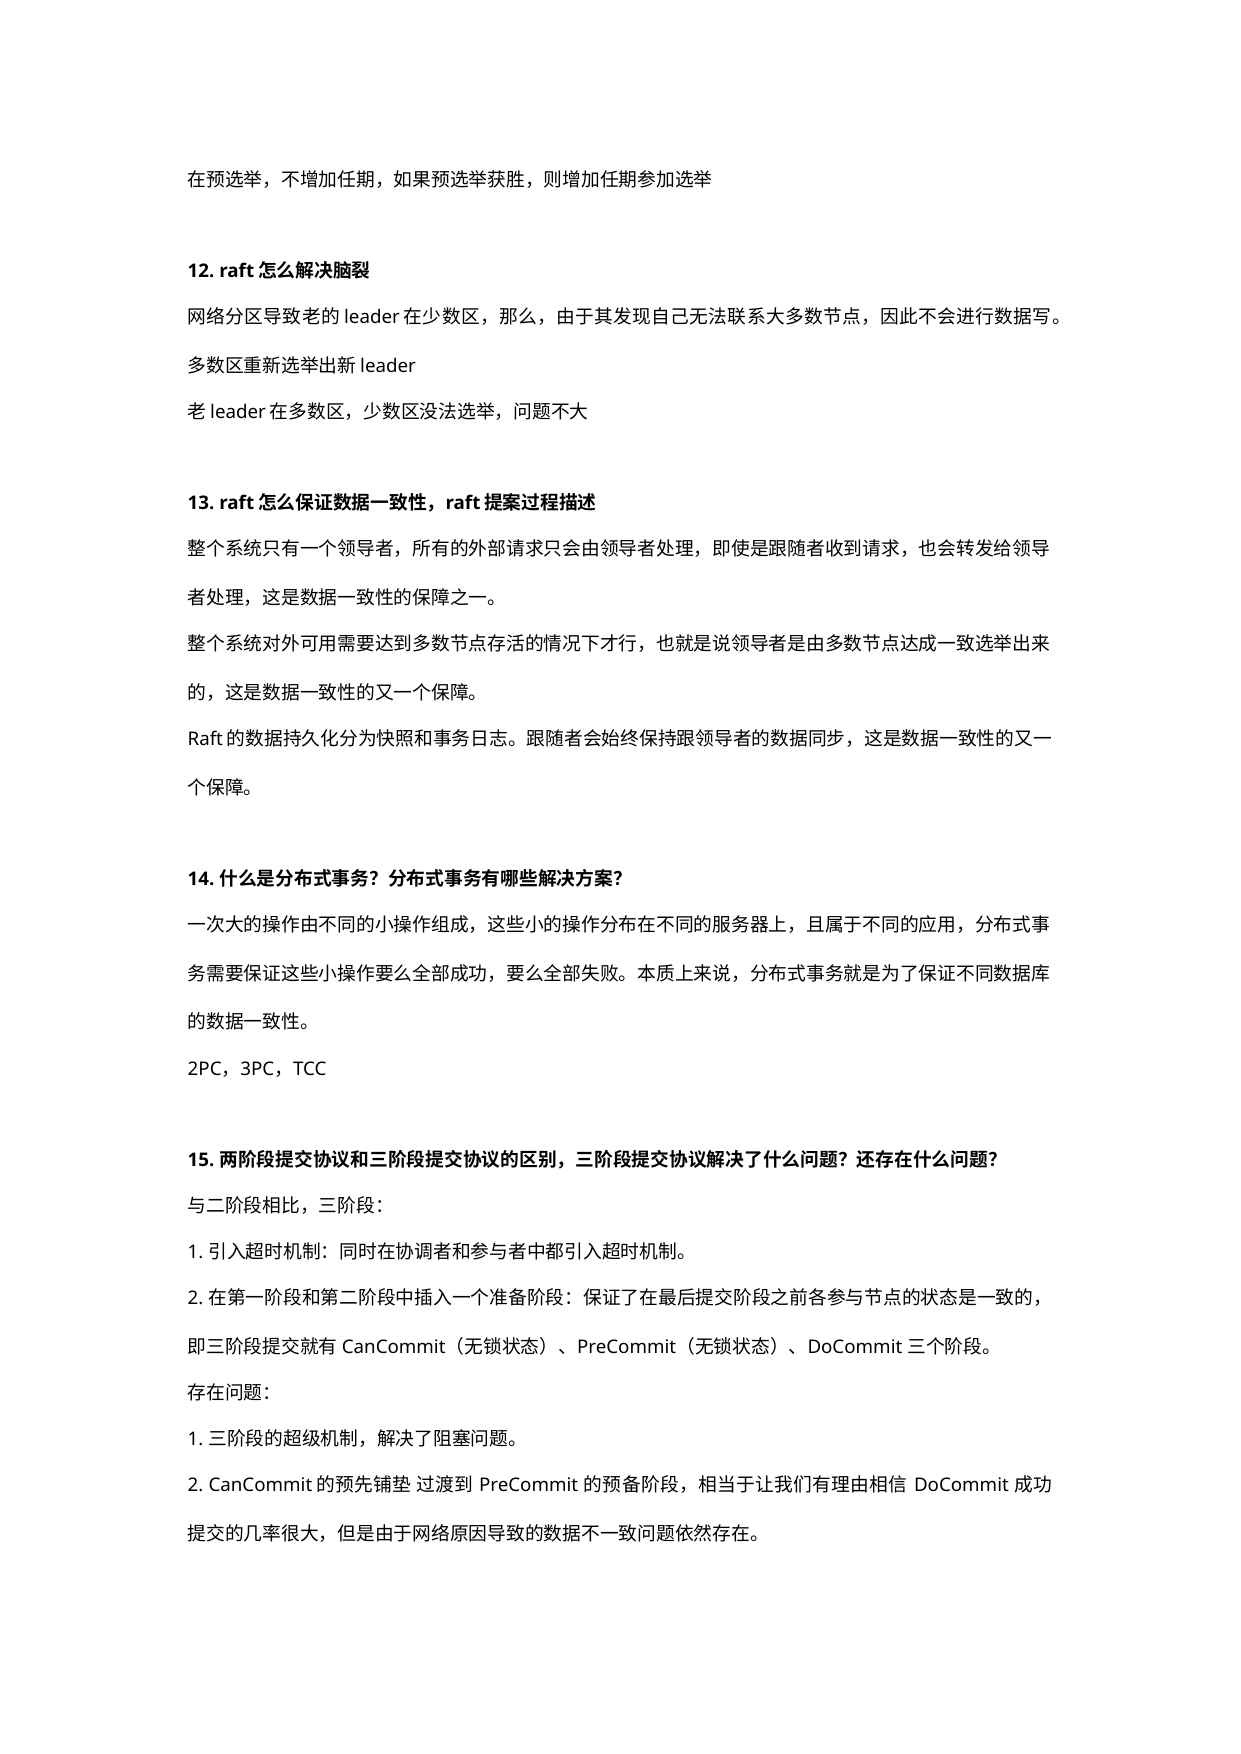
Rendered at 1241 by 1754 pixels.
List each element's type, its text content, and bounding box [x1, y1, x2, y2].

text 15. 两阶段提交协议和三阶段提交协议的区别，三阶段提交协议解决了什么问题？还存在什么问题？ [187, 1142, 1053, 1174]
text 1. 引入超时机制：同时在协调者和参与者中都引入超时机制。 [187, 1234, 1053, 1266]
text 整个系统只有一个领导者，所有的外部请求只会由领导者处理，即使是跟随者收到请求，也会转发给领导者处理，这是数据一致性的保障之一。 [187, 531, 1053, 613]
text 1. 三阶段的超级机制，解决了阻塞问题。 [187, 1421, 1053, 1453]
text 整个系统对外可用需要达到多数节点存活的情况下才行，也就是说领导者是由多数节点达成一致选举出来的，这是数据一致性的又一个保障。 [187, 626, 1053, 707]
text 2. 在第一阶段和第二阶段中插入一个准备阶段：保证了在最后提交阶段之前各参与节点的状态是一致的，即三阶段提交就有 CanCommit（无锁状态）、PreCommit（无锁状态）、DoCommit 三个阶段。 [187, 1280, 1053, 1361]
text 13. raft怎么保证数据一致性，raft提案过程描述 [187, 485, 1053, 518]
text 12. raft怎么解决脑裂 [187, 253, 1053, 286]
text 网络分区导致老的leader在少数区，那么，由于其发现自己无法联系大多数节点，因此不会进行数据写。多数区重新选举出新leader [187, 299, 1053, 381]
text 14. 什么是分布式事务？分布式事务有哪些解决方案？ [187, 861, 1053, 893]
text 一次大的操作由不同的小操作组成，这些小的操作分布在不同的服务器上，且属于不同的应用，分布式事务需要保证这些小操作要么全部成功，要么全部失败。本质上来说，分布式事务就是为了保证不同数据库的数据一致性。 [187, 907, 1053, 1037]
text 与二阶段相比，三阶段： [187, 1188, 1053, 1220]
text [187, 162, 1053, 194]
text 老leader在多数区，少数区没法选举，问题不大 [187, 394, 1053, 427]
text 2. CanCommit的预先铺垫 过渡到 PreCommit 的预备阶段，相当于让我们有理由相信 DoCommit 成功提交的几率很大，但是由于网络原因导致的数据不一致问题依然存在。 [187, 1467, 1053, 1548]
text 2PC，3PC，TCC [187, 1051, 1053, 1083]
text 存在问题： [187, 1375, 1053, 1407]
text Raft的数据持久化分为快照和事务日志。跟随者会始终保持跟领导者的数据同步，这是数据一致性的又一个保障。 [187, 721, 1053, 802]
